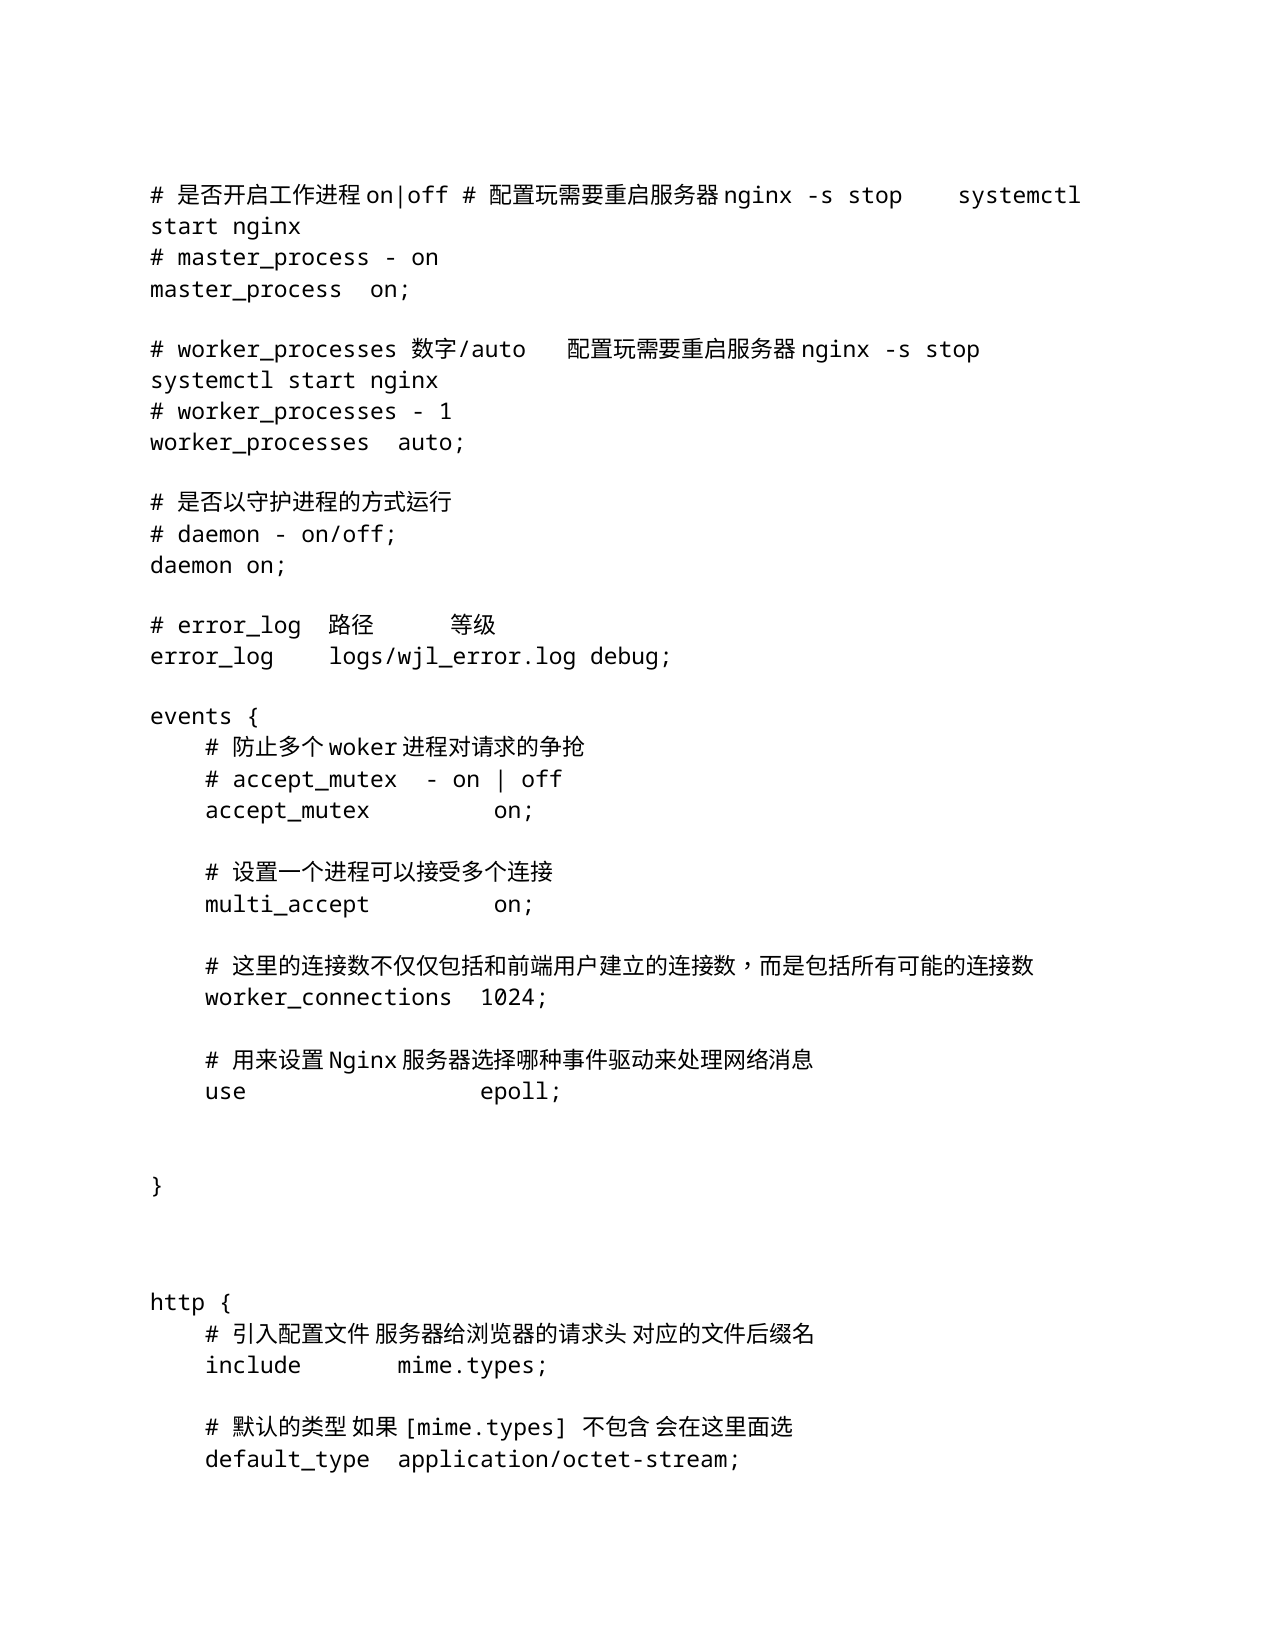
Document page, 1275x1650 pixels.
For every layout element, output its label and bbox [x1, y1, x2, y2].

text [150, 150, 1125, 1474]
